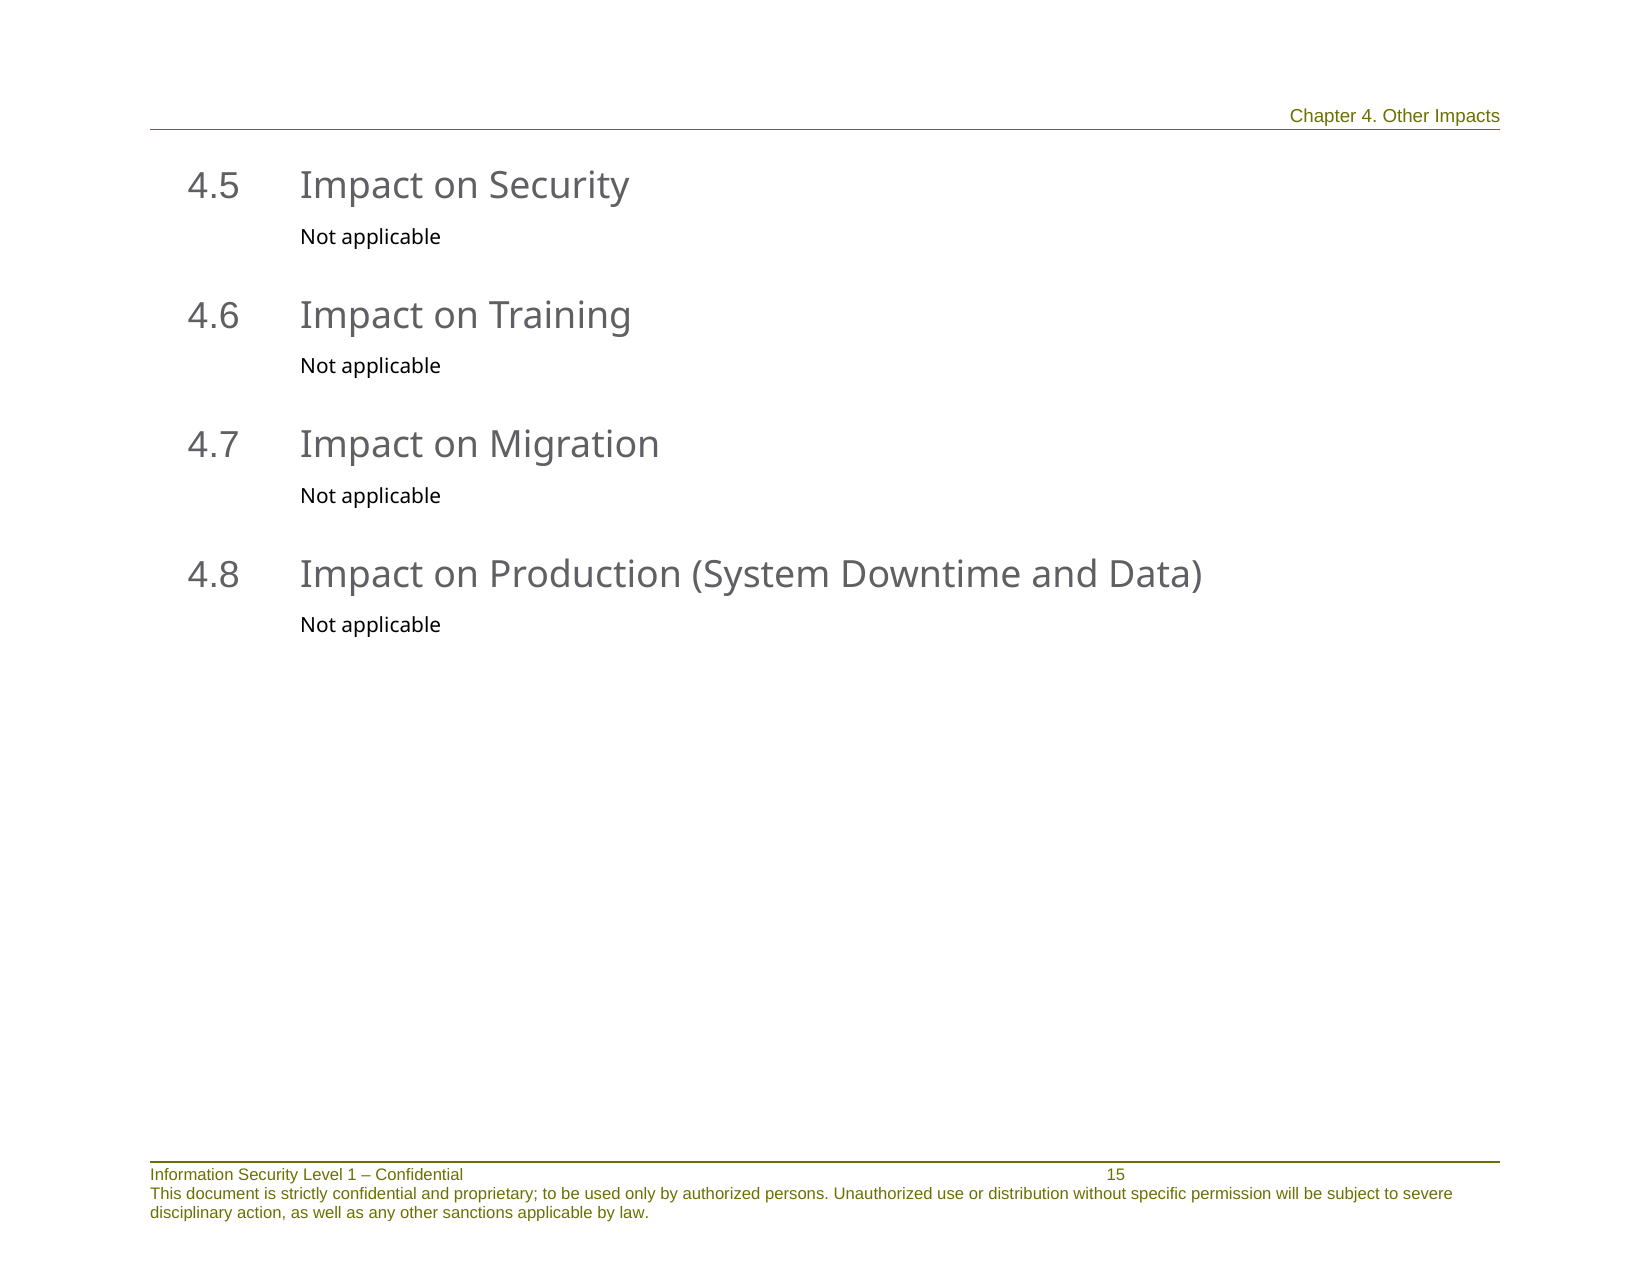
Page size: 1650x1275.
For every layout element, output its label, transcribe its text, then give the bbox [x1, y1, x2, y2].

subtitle Impact on Migration [187, 417, 1500, 468]
text Not applicable [300, 481, 1500, 509]
subtitle Impact on Production (System Downtime and Data) [187, 547, 1500, 598]
text Not applicable [300, 351, 1500, 380]
subtitle Impact on Training [187, 288, 1500, 339]
text Not applicable [300, 222, 1500, 250]
text Not applicable [300, 610, 1500, 639]
subtitle Impact on Security [187, 158, 1500, 209]
